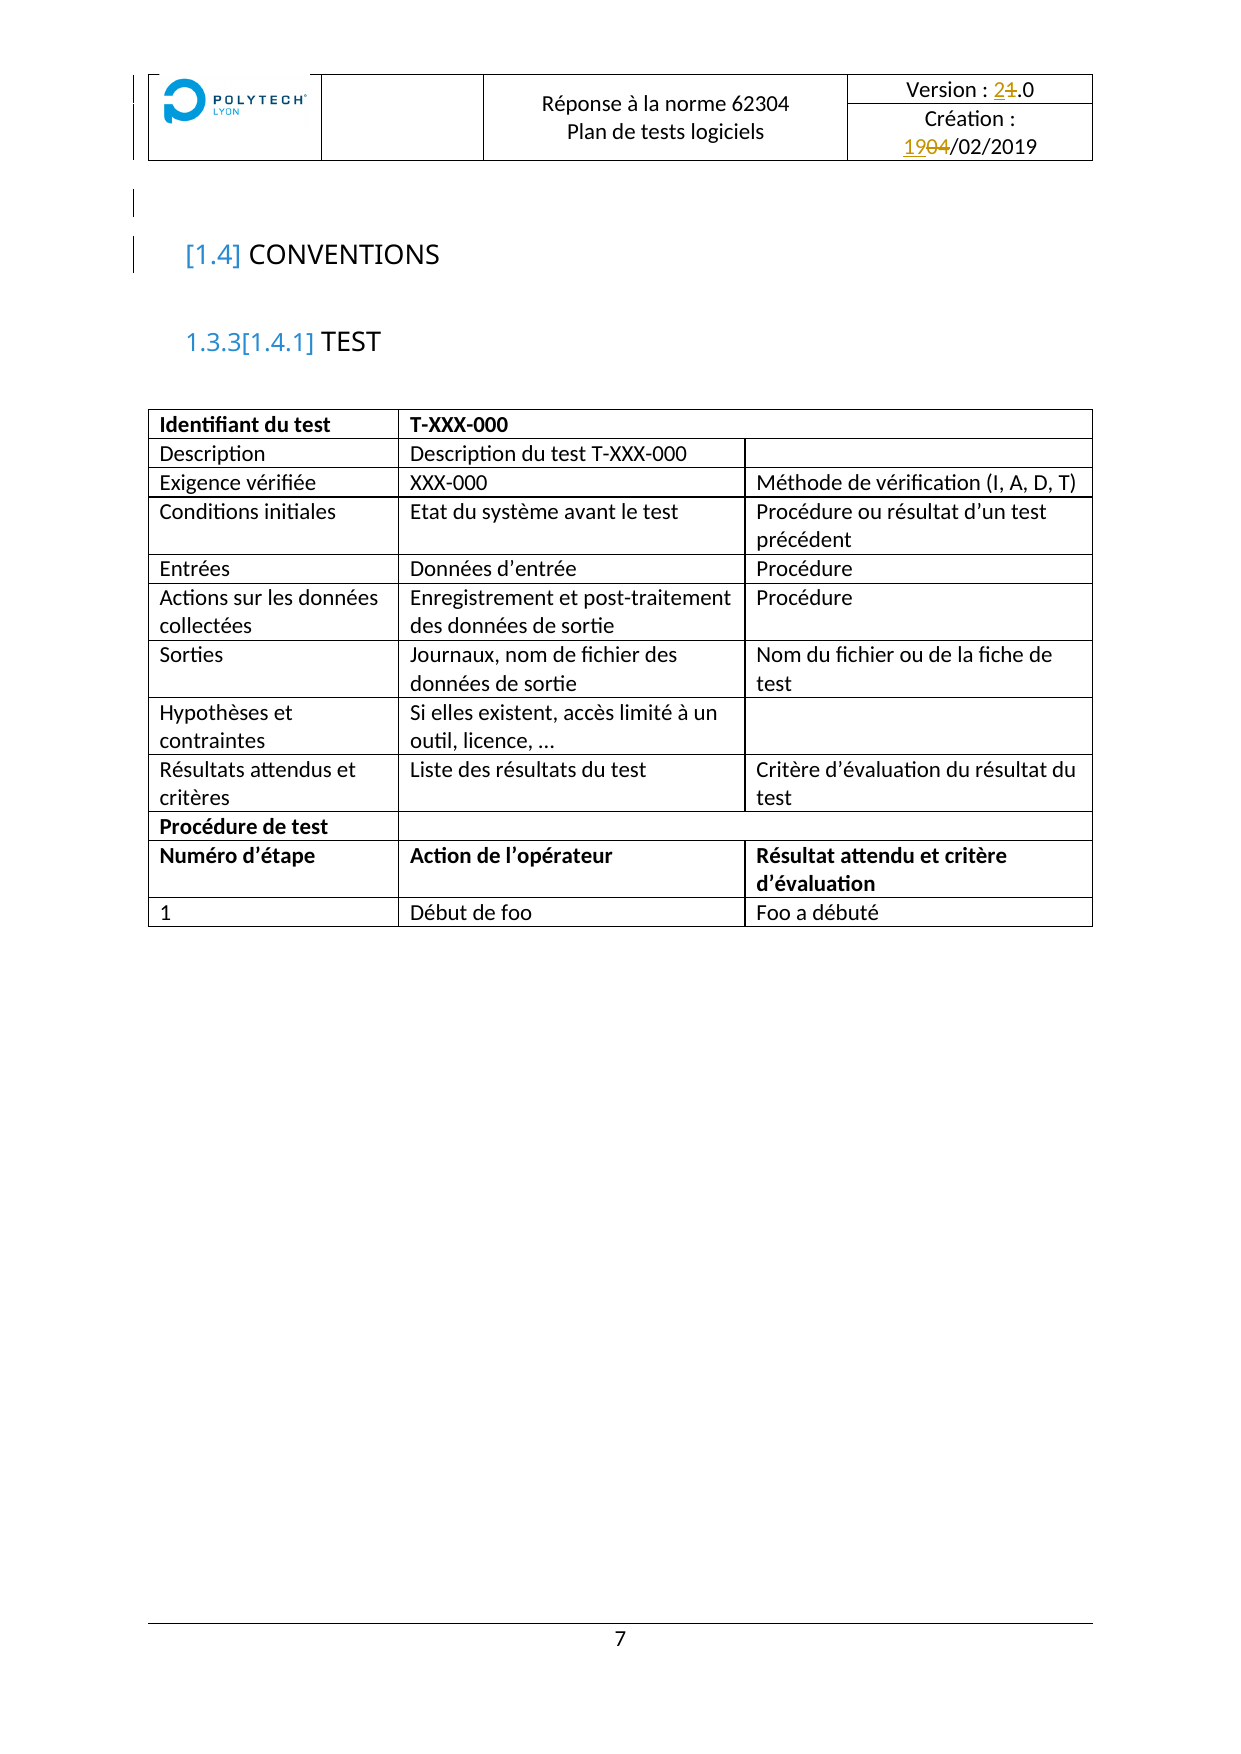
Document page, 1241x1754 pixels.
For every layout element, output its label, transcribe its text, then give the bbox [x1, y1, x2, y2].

table_cell Nom du fichier ou de la fiche de test [746, 641, 1092, 697]
table_cell Critère d’évaluation du résultat du test [746, 755, 1092, 811]
table_cell Enregistrement et post-traitement des données de sortie [399, 584, 744, 639]
table_cell Méthode de vérification (I, A, D, T) [746, 468, 1092, 496]
table_cell Procédure [746, 555, 1092, 582]
table_cell Procédure de test [149, 812, 398, 840]
table_cell Description du test T-XXX-000 [399, 439, 744, 467]
table_cell 1 [149, 898, 398, 926]
table_cell Début de foo [399, 898, 744, 926]
table_cell Actions sur les données collectées [149, 584, 398, 639]
table_cell Action de l’opérateur [399, 841, 744, 897]
table_cell [746, 698, 1092, 754]
table_cell Résultat attendu et critère d’évaluation [746, 841, 1092, 897]
table_header T-XXX-000 [399, 410, 1092, 438]
table_cell Liste des résultats du test [399, 755, 744, 811]
table_cell [746, 439, 1092, 467]
table_cell Sorties [149, 641, 398, 697]
table_cell Procédure [746, 584, 1092, 639]
table_cell Conditions initiales [149, 498, 398, 553]
table_cell Résultats attendus et critères [149, 755, 398, 811]
table_cell Journaux, nom de fichier des données de sortie [399, 641, 744, 697]
table_cell Foo a débuté [746, 898, 1092, 926]
table_cell XXX-000 [399, 468, 744, 496]
table_cell Hypothèses et contraintes [149, 698, 398, 754]
table_cell Etat du système avant le test [399, 498, 744, 553]
table_cell [399, 812, 1092, 840]
subtitle CONVENTIONS [185, 236, 1093, 273]
table_cell Entrées [149, 555, 398, 582]
table_header Identifiant du test [149, 410, 398, 438]
subtitle TEST [185, 322, 1093, 359]
table_cell Si elles existent, accès limité à un outil, licence, … [399, 698, 744, 754]
table_cell Description [149, 439, 398, 467]
table_cell Données d’entrée [399, 555, 744, 582]
table_cell Numéro d’étape [149, 841, 398, 897]
picture [159, 74, 310, 128]
table_cell Procédure ou résultat d’un test précédent [746, 498, 1092, 553]
table_cell Exigence vérifiée [149, 468, 398, 496]
